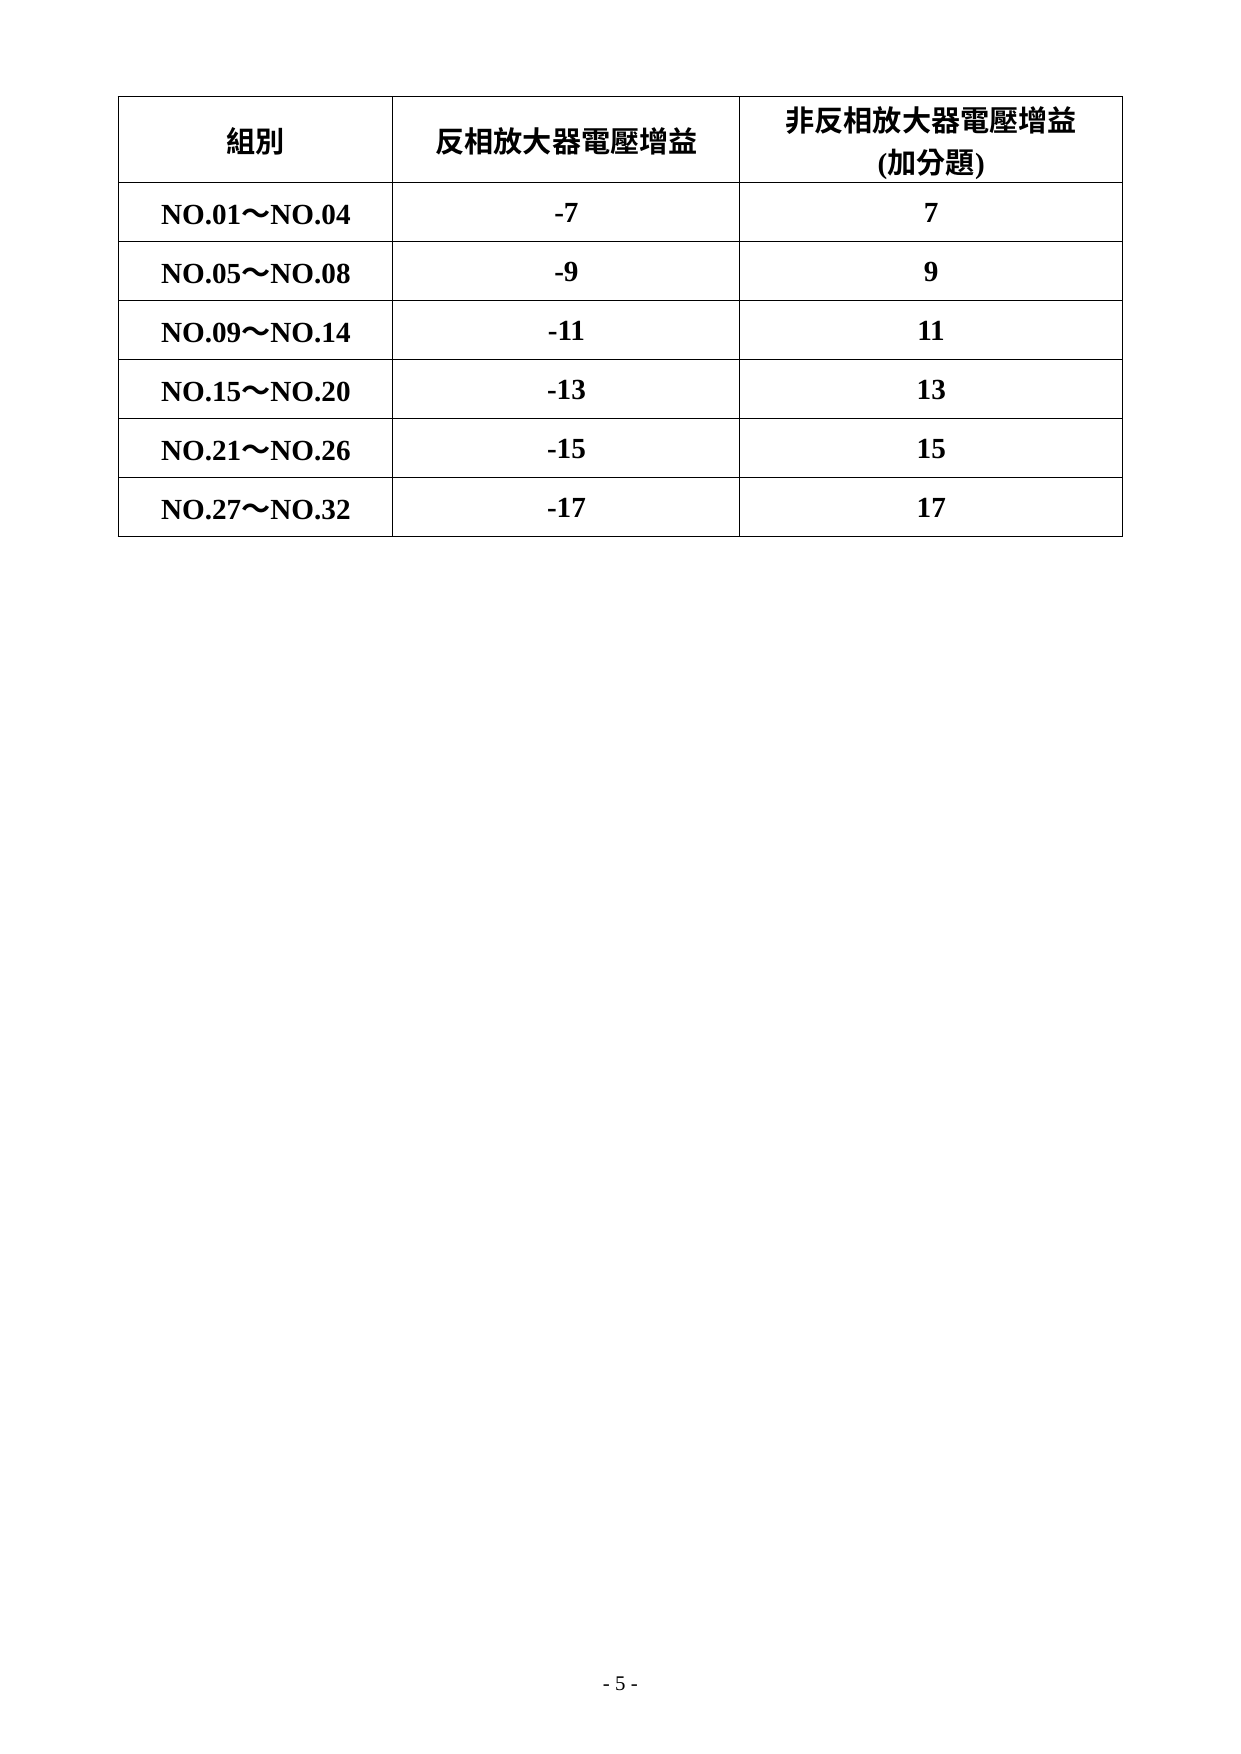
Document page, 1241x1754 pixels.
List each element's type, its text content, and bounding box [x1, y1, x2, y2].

table_cell NO.21～NO.26 [119, 419, 392, 477]
table_cell -9 [393, 242, 739, 300]
table_cell 7 [740, 183, 1122, 241]
table_cell -11 [393, 301, 739, 359]
table_cell -13 [393, 360, 739, 418]
table_cell 15 [740, 419, 1122, 477]
table_cell NO.15～NO.20 [119, 360, 392, 418]
table_cell 9 [740, 242, 1122, 300]
table_cell -15 [393, 419, 739, 477]
table_cell -7 [393, 183, 739, 241]
table_cell NO.27～NO.32 [119, 478, 392, 536]
table_header 反相放大器電壓增益 [393, 97, 739, 182]
table_cell -17 [393, 478, 739, 536]
table_cell NO.09～NO.14 [119, 301, 392, 359]
table_header 非反相放大器電壓增益 (加分題) [740, 97, 1122, 182]
table_cell 17 [740, 478, 1122, 536]
table_cell NO.01～NO.04 [119, 183, 392, 241]
table_cell NO.05～NO.08 [119, 242, 392, 300]
table_cell 11 [740, 301, 1122, 359]
table_cell 13 [740, 360, 1122, 418]
table_header 組別 [119, 97, 392, 182]
